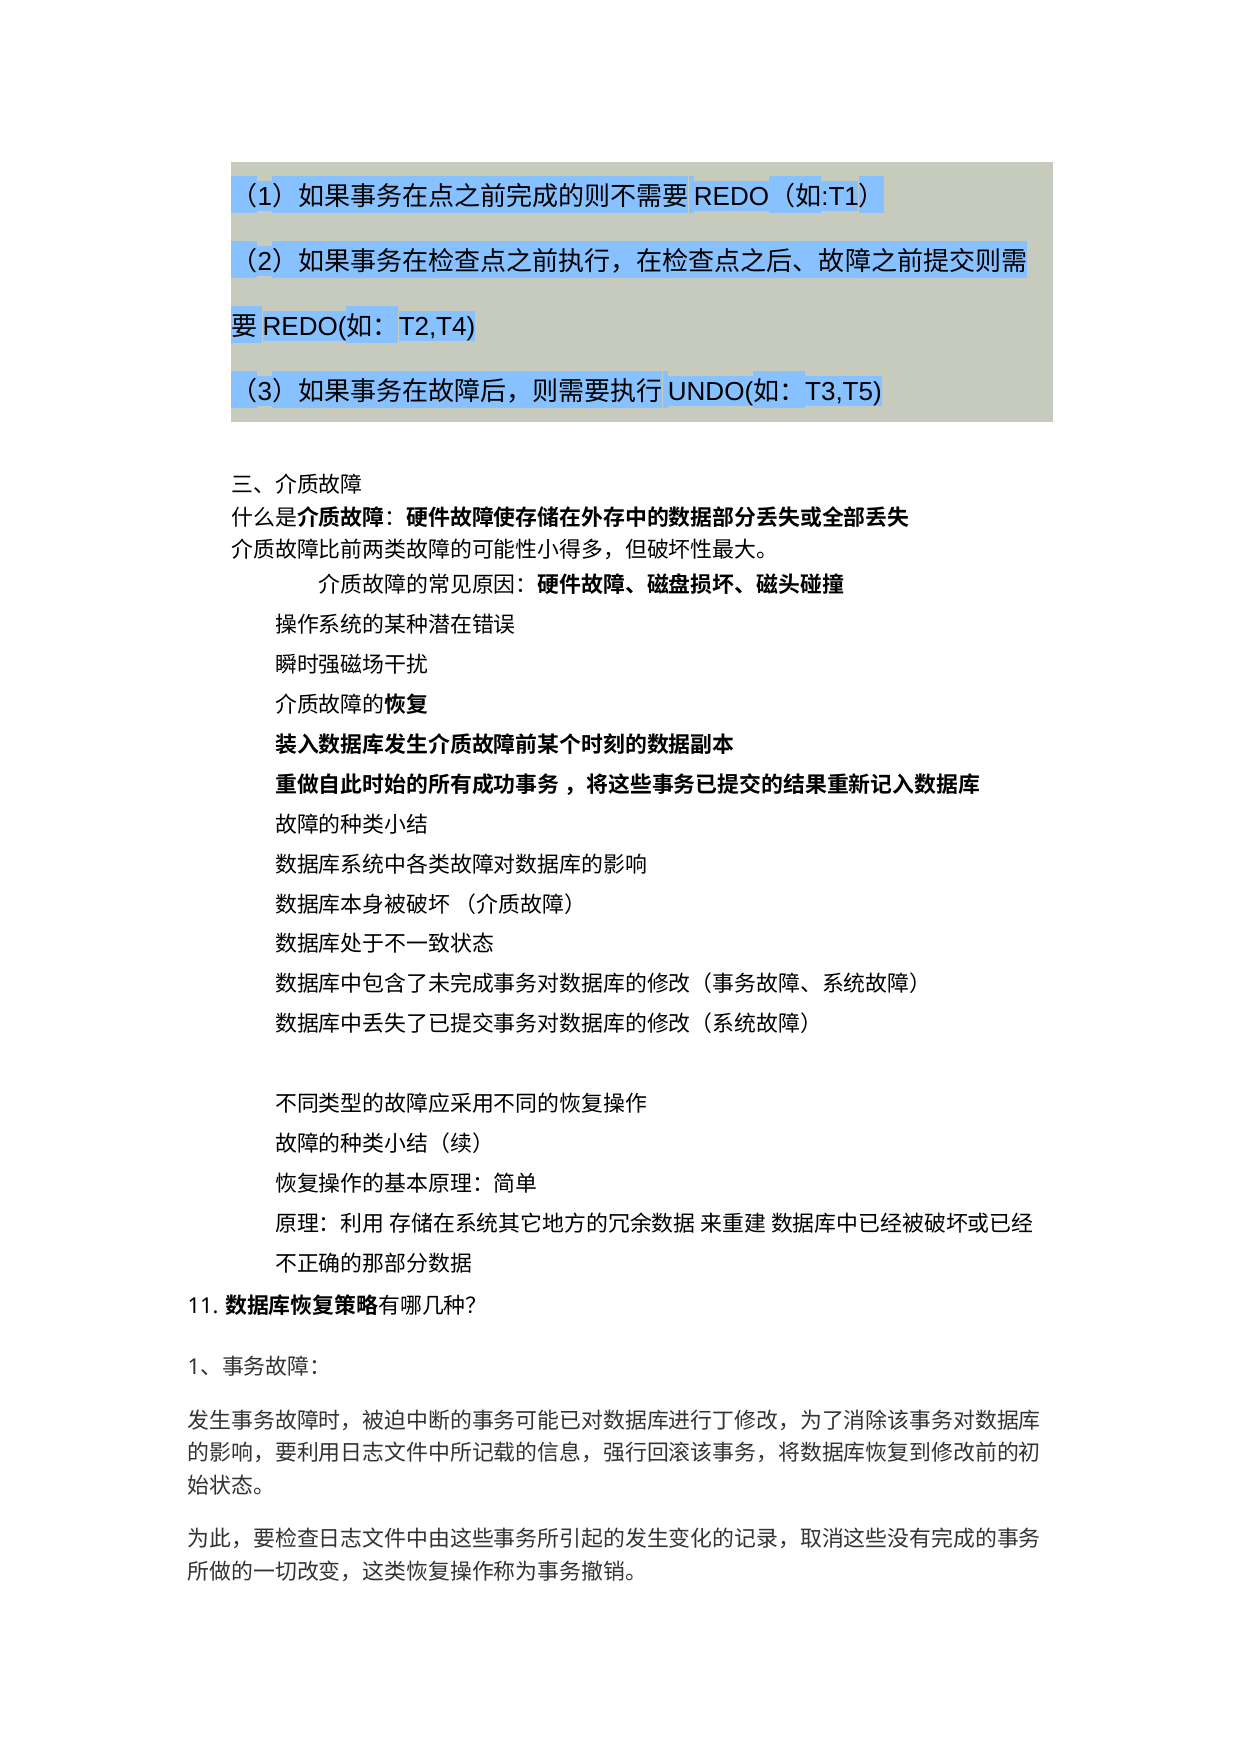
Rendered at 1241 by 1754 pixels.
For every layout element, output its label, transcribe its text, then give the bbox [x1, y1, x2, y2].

text 介质故障的常见原因：硬件故障、磁盘损坏、磁头碰撞 操作系统的某种潜在错误 瞬时强磁场干扰 介质故障的恢复 装入数据库发生介质故障前某个时刻的数据副本 重做自此时始的所有成功事务 ，将这些事务已提交的结果重新记入数据库 故障的种类小结 数据库系统中各类故障对数据库的影响 数据库本身被破坏 （介质故障） 数据库处于不一致状态 数据库中包含了未完成事务对数据库的修改（事务故障、系统故障） 数据库中丢失了已提交事务对数据库的修改（系统故障） 不同类型的故障应采用不同的恢复操作 故障的种类小结（续） 恢复操作的基本原理：简单 原理：利用 存储在系统其它地方的冗余数据 来重建 数据库中已经被破坏或已经不正确的那部分数据 [275, 567, 1053, 1278]
text 1、事务故障： [187, 1348, 1053, 1381]
text 发生事务故障时，被迫中断的事务可能已对数据库进行丁修改，为了消除该事务对数据库的影响，要利用日志文件中所记载的信息，强行回滚该事务，将数据库恢复到修改前的初始状态。 [187, 1402, 1053, 1500]
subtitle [231, 162, 1053, 422]
text 为此，要检查日志文件中由这些事务所引起的发生变化的记录，取消这些没有完成的事务所做的一切改变，这类恢复操作称为事务撤销。 [187, 1521, 1053, 1586]
text 三、介质故障 什么是介质故障：硬件故障使存储在外存中的数据部分丢失或全部丢失 介质故障比前两类故障的可能性小得多，但破坏性最大。 [231, 434, 1053, 564]
list 数据库恢复策略有哪几种？ [187, 1287, 1053, 1320]
